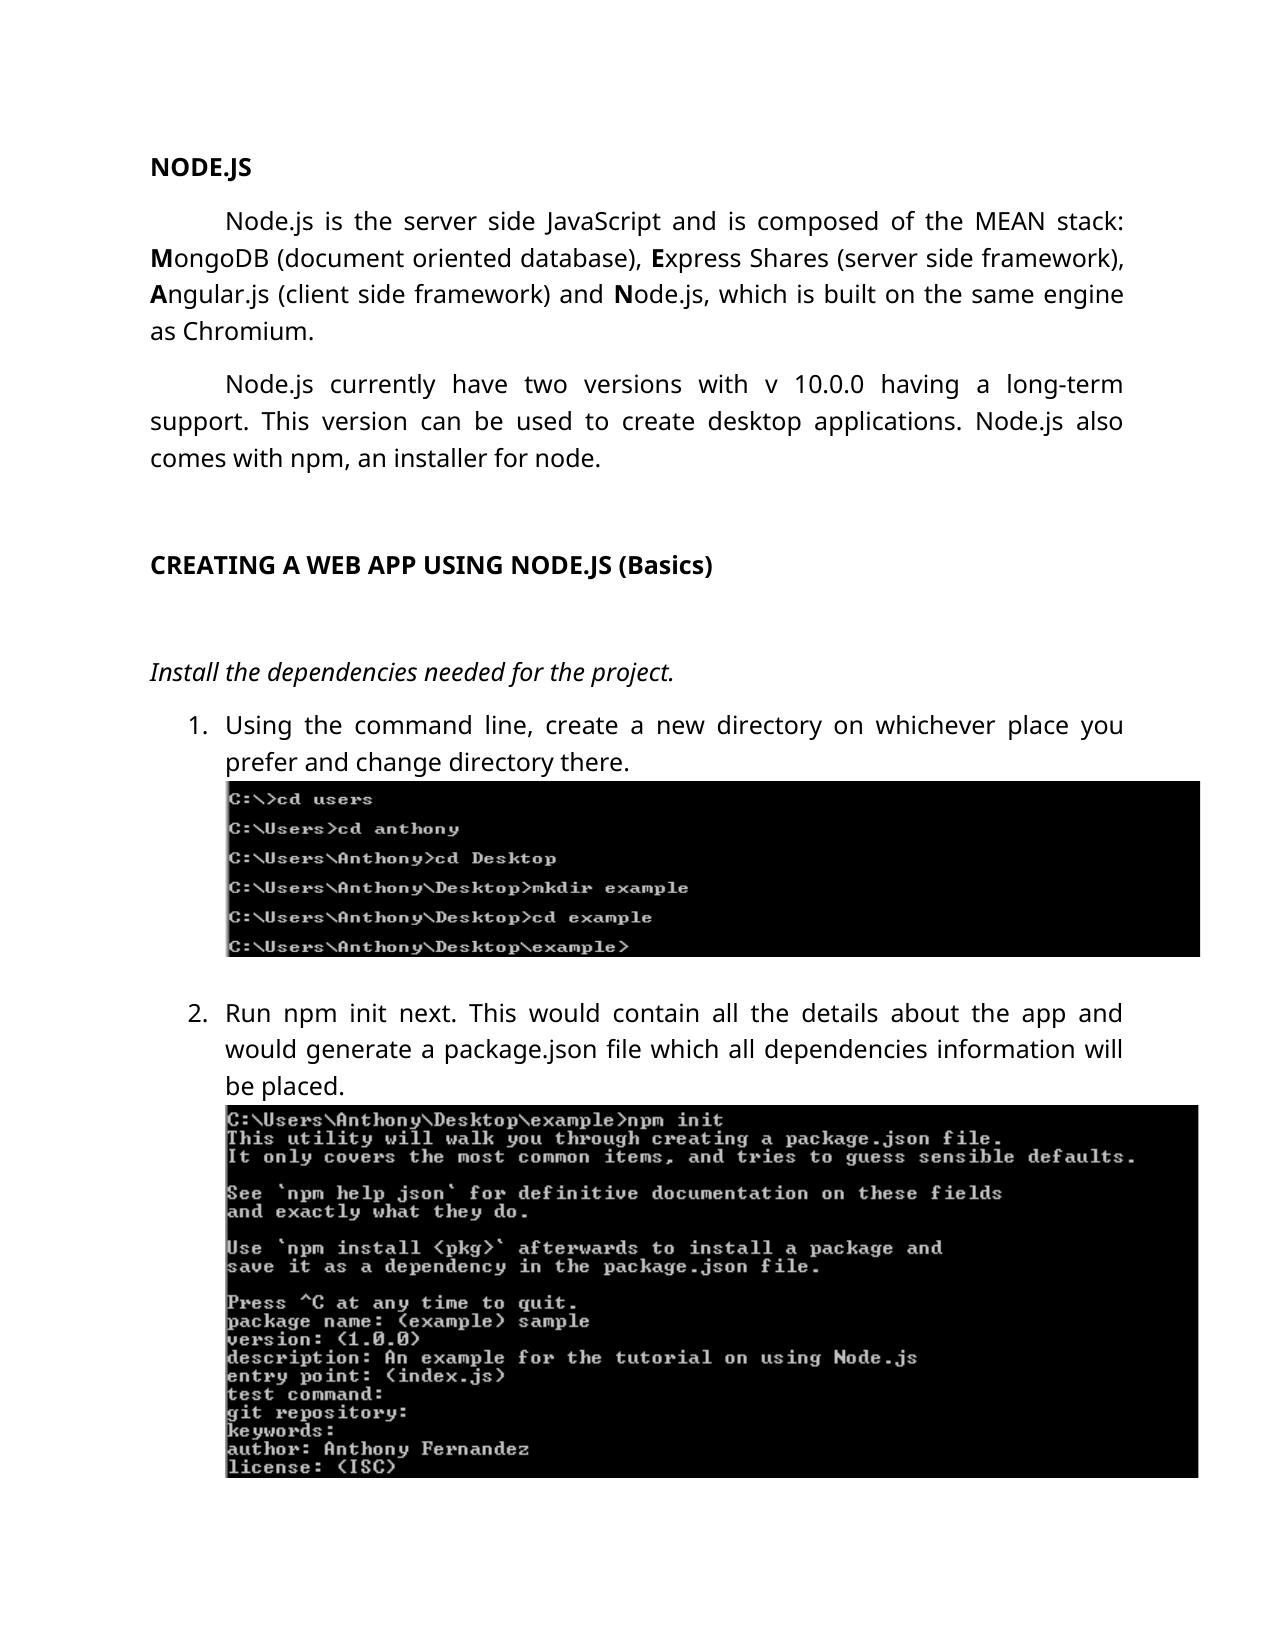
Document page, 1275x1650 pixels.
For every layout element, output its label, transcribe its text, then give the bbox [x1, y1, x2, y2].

picture [225, 1105, 1199, 1478]
list Run npm init next. This would contain all the details about the app and would generate a package.json file which all dependencies information will be placed. [187, 995, 1125, 1103]
text Node.js is the server side JavaScript and is composed of the MEAN stack: MongoDB (document oriented database), Express Shares (server side framework), Angular.js (client side framework) and Node.js, which is built on the same engine as Chromium. [150, 203, 1125, 348]
text NODE.JS [150, 150, 1125, 184]
text Node.js currently have two versions with v 10.0.0 having a long-term support. This version can be used to create desktop applications. Node.js also comes with npm, an installer for node. [150, 367, 1125, 475]
picture [225, 781, 1200, 957]
list Using the command line, create a new directory on whichever place you prefer and change directory there. [187, 708, 1125, 779]
text Install the dependencies needed for the project. [150, 654, 1125, 688]
text CREATING A WEB APP USING NODE.JS (Basics) [150, 548, 1125, 582]
